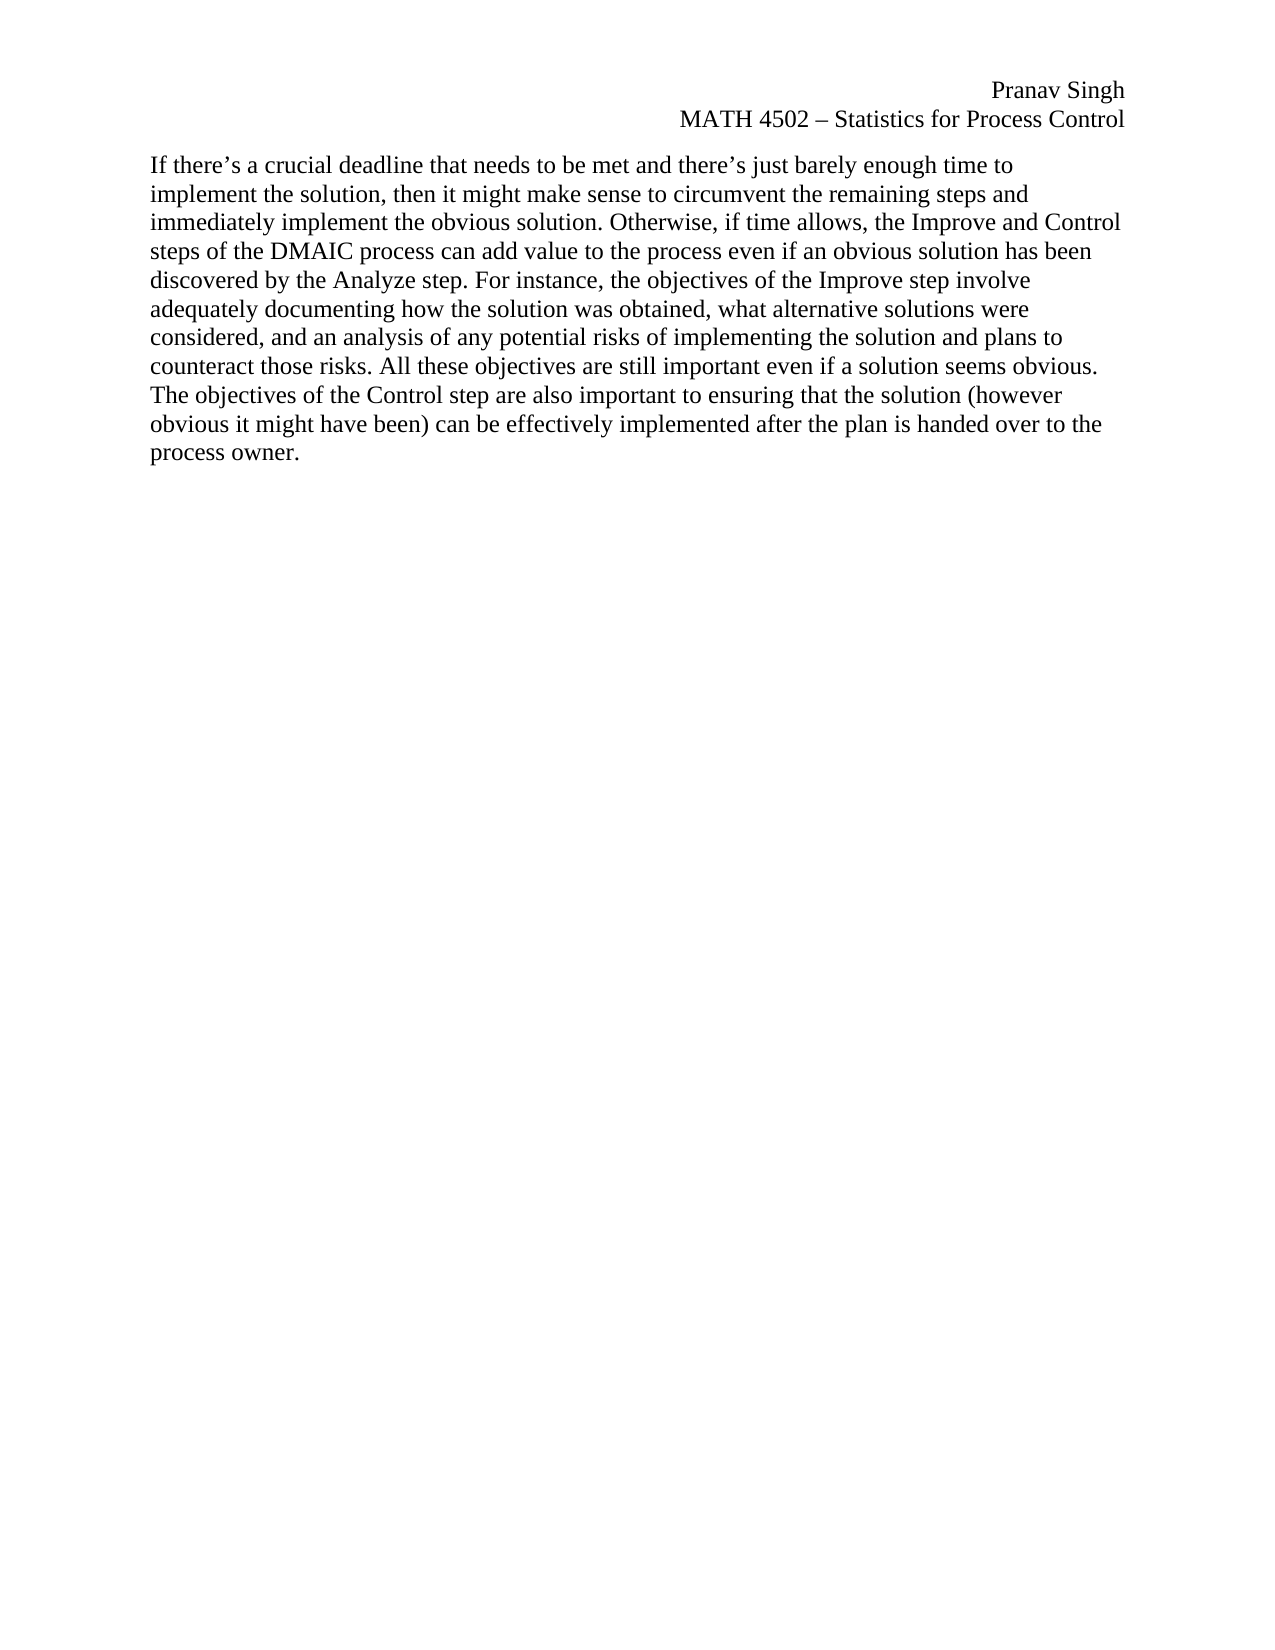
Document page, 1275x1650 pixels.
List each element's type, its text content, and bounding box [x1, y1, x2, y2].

text If there’s a crucial deadline that needs to be met and there’s just barely enough time to implement the solution, then it might make sense to circumvent the remaining steps and immediately implement the obvious solution. Otherwise, if time allows, the Improve and Control steps of the DMAIC process can add value to the process even if an obvious solution has been discovered by the Analyze step. For instance, the objectives of the Improve step involve adequately documenting how the solution was obtained, what alternative solutions were considered, and an analysis of any potential risks of implementing the solution and plans to counteract those risks. All these objectives are still important even if a solution seems obvious. The objectives of the Control step are also important to ensuring that the solution (however obvious it might have been) can be effectively implemented after the plan is handed over to the process owner. [150, 150, 1125, 466]
